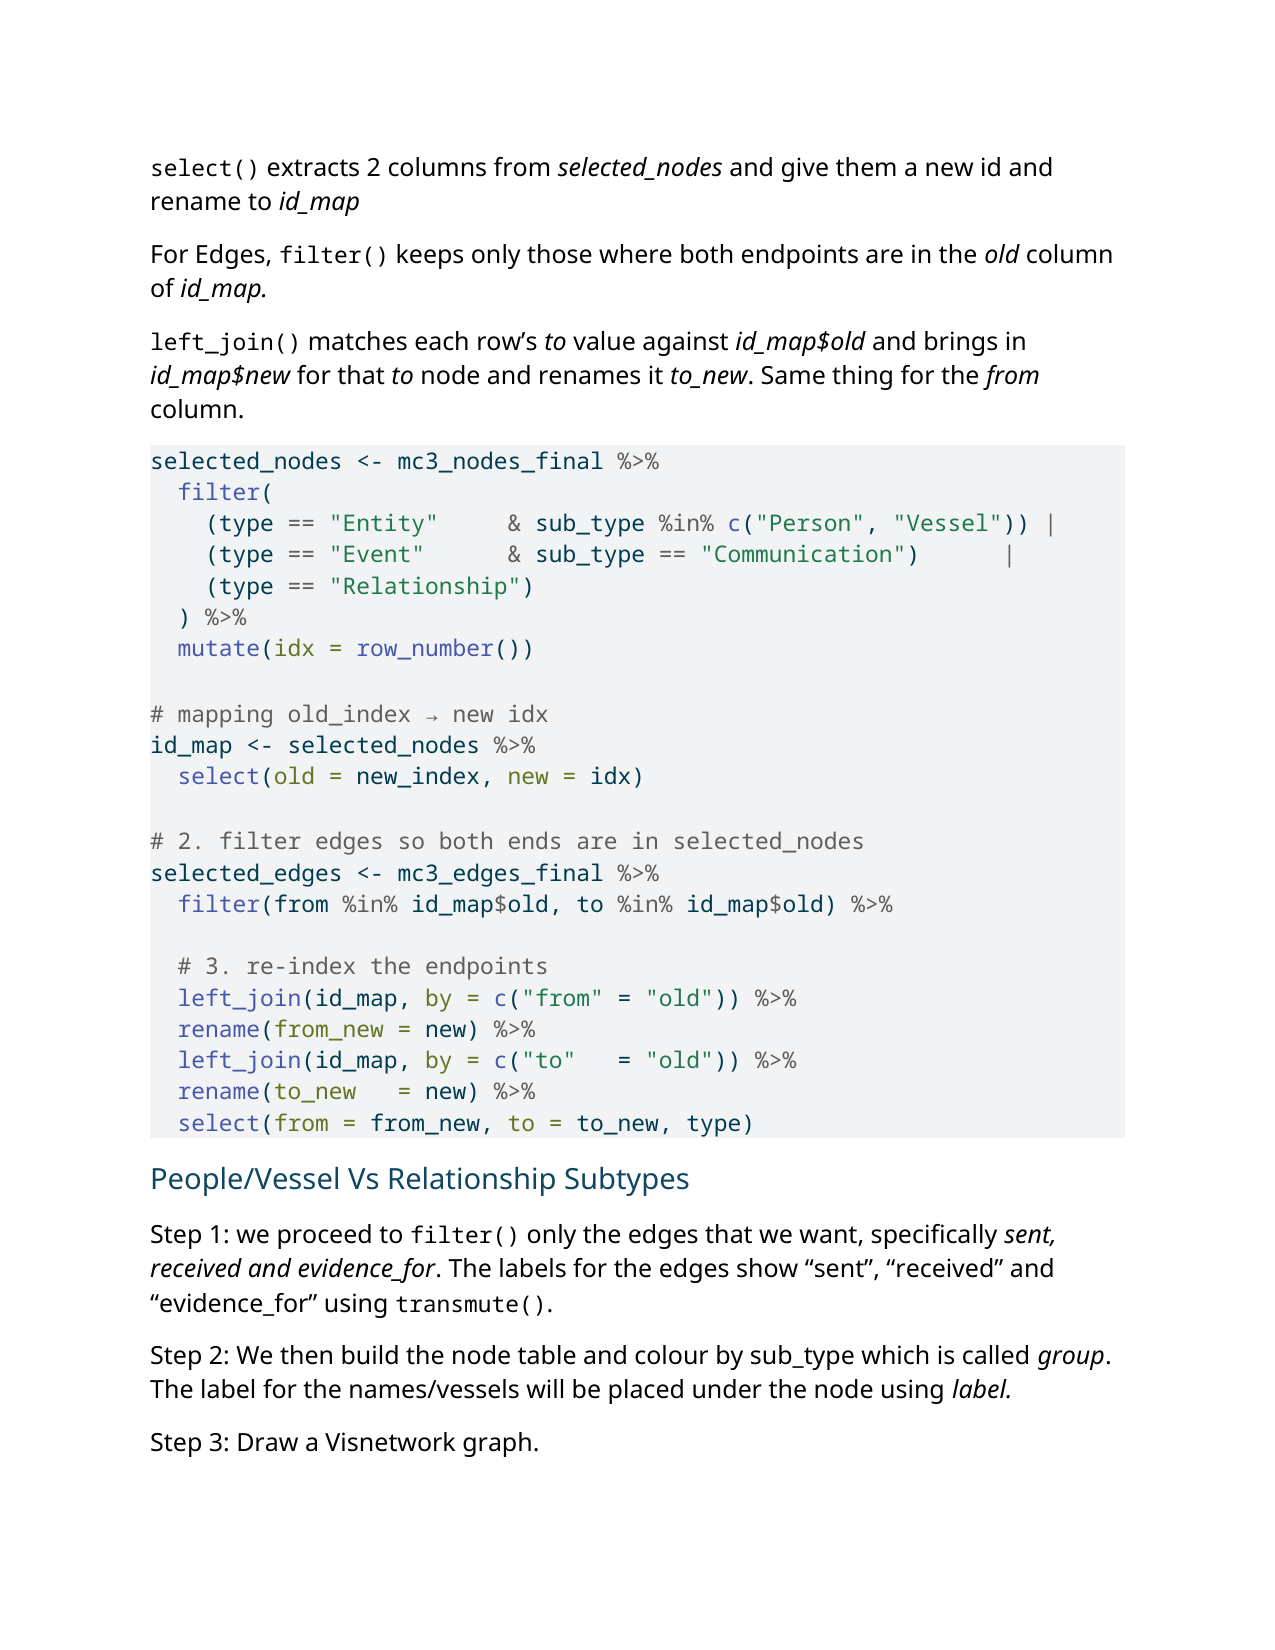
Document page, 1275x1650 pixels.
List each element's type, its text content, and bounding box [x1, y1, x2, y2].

text selected_nodes <- mc3_nodes_final %>% filter( (type == "Entity" & sub_type %in% c("Person", "Vessel")) | (type == "Event" & sub_type == "Communication") | (type == "Relationship") ) %>% mutate(idx = row_number()) # mapping old_index → new idx id_map <- selected_nodes %>% select(old = new_index, new = idx) # 2. filter edges so both ends are in selected_nodes selected_edges <- mc3_edges_final %>% filter(from %in% id_map$old, to %in% id_map$old) %>% # 3. re-index the endpoints left_join(id_map, by = c("from" = "old")) %>% rename(from_new = new) %>% left_join(id_map, by = c("to" = "old")) %>% rename(to_new = new) %>% select(from = from_new, to = to_new, type) [150, 445, 1125, 1138]
text For Edges, filter() keeps only those where both endpoints are in the old column of id_map. [150, 237, 1125, 305]
text select() extracts 2 columns from selected_nodes and give them a new id and rename to id_map [150, 150, 1125, 218]
text left_join() matches each row’s to value against id_map$old and brings in id_map$new for that to node and renames it to_new. Same thing for the from column. [150, 324, 1125, 426]
subtitle People/Vessel Vs Relationship Subtypes [150, 1159, 1125, 1198]
text Step 3: Draw a Visnetwork graph. [150, 1425, 1125, 1459]
text Step 1: we proceed to filter() only the edges that we want, specifically sent, received and evidence_for. The labels for the edges show “sent”, “received” and “evidence_for” using transmute(). [150, 1217, 1125, 1319]
text Step 2: We then build the node table and colour by sub_type which is called group. The label for the names/vessels will be placed under the node using label. [150, 1338, 1125, 1406]
